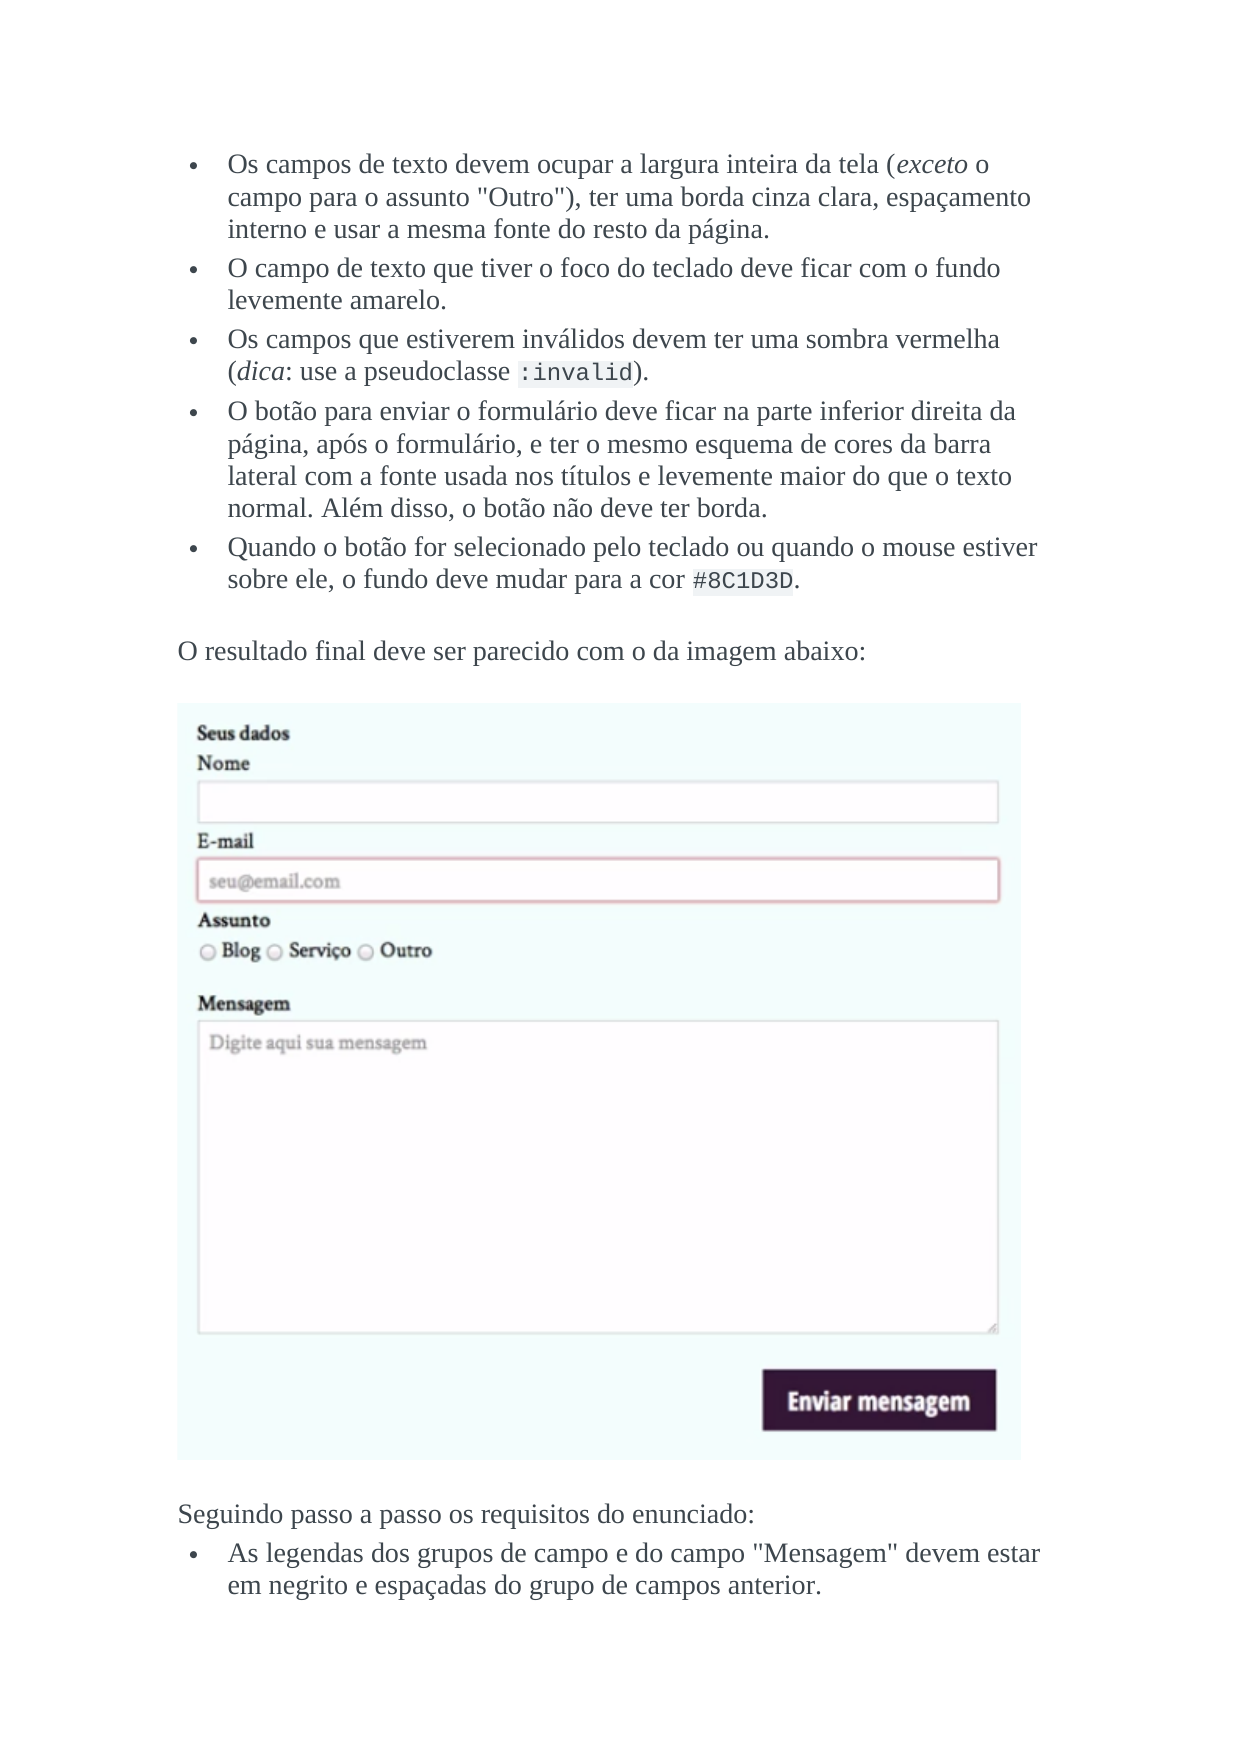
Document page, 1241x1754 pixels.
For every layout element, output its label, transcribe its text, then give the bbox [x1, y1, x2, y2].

list Quando o botão for selecionado pelo teclado ou quando o mouse estiver sobre ele, o fundo deve mudar para a cor #8C1D3D. [190, 530, 1063, 596]
text O resultado final deve ser parecido com o da imagem abaixo: [177, 633, 1063, 666]
list Os campos de texto devem ocupar a largura inteira da tela (exceto o campo para o assunto "Outro"), ter uma borda cinza clara, espaçamento interno e usar a mesma fonte do resto da página. [190, 148, 1063, 245]
list Os campos que estiverem inválidos devem ter uma sombra vermelha (dica: use a pseudoclasse :invalid). [190, 322, 1063, 388]
list O campo de texto que tiver o foco do teclado deve ficar com o fundo levemente amarelo. [190, 251, 1063, 316]
list O botão para enviar o formulário deve ficar na parte inferior direita da página, após o formulário, e ter o mesmo esquema de cores da barra lateral com a fonte usada nos títulos e levemente maior do que o texto normal. Além disso, o botão não deve ter borda. [190, 394, 1063, 524]
picture [177, 703, 1021, 1460]
text Seguindo passo a passo os requisitos do enunciado: [177, 1497, 1063, 1529]
list As legendas dos grupos de campo e do campo "Mensagem" devem estar em negrito e espaçadas do grupo de campos anterior. [190, 1536, 1063, 1601]
